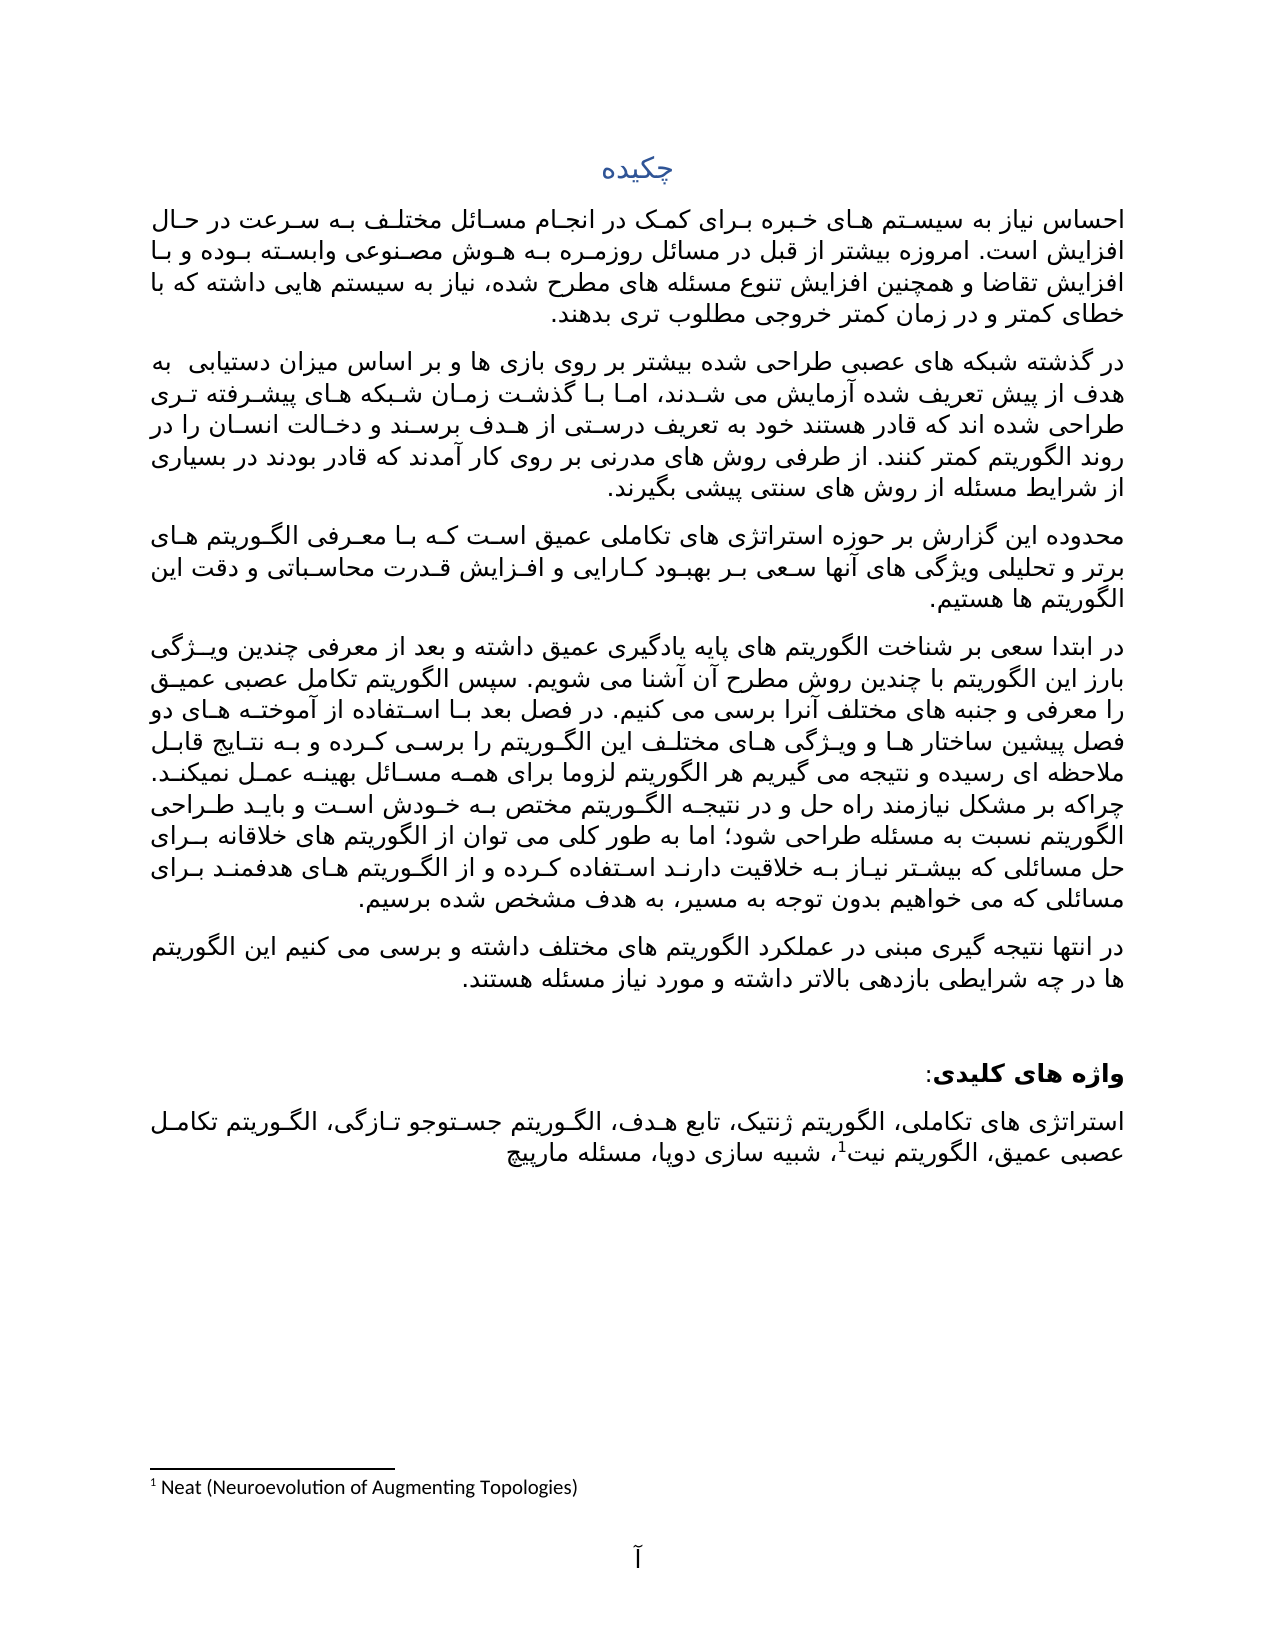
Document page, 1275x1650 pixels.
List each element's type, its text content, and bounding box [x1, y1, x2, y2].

text چکیده [150, 150, 1125, 186]
text احساس نیاز به سیستم های خبره برای کمک در انجام مسائل مختلف به سرعت در حال افزایش است. امروزه بیشتر از قبل در مسائل روزمره به هوش مصنوعی وابسته بوده و با افزایش تقاضا و همچنین افزایش تنوع مسئله های مطرح شده، نیاز به سیستم هایی داشته که با خطای کمتر و در زمان کمتر خروجی مطلوب تری بدهند. [150, 205, 1125, 329]
text در گذشته شبکه های عصبی طراحی شده بیشتر بر روی بازی ها و بر اساس میزان دستیابی به هدف از پیش تعریف شده آزمایش می شدند، اما با گذشت زمان شبکه های پیشرفته تری طراحی شده اند که قادر هستند خود به تعریف درستی از هدف برسند و دخالت انسان را در روند الگوریتم کمتر کنند. از طرفی روش های مدرنی بر روی کار آمدند که قادر بودند در بسیاری از شرایط مسئله از روش های سنتی پیشی بگیرند. [150, 348, 1125, 503]
text استراتژی های تکاملی، الگوریتم ژنتیک، تابع هدف، الگوریتم جستوجو تازگی، الگوریتم تکامل عصبی عمیق، الگوریتم نیت، شبیه سازی دوپا، مسئله مارپیچ [150, 1107, 1125, 1168]
text محدوده این گزارش بر حوزه استراتژی های تکاملی عمیق است که با معرفی الگوریتم های برتر و تحلیلی ویژگی های آنها سعی بر بهبود کارایی و افزایش قدرت محاسباتی و دقت این الگوریتم ها هستیم. [150, 522, 1125, 614]
text در انتها نتیجه گیری مبنی در عملکرد الگوریتم های مختلف داشته و برسی می کنیم این الگوریتم ها در چه شرایطی بازدهی بالاتر داشته و مورد نیاز مسئله هستند. [150, 932, 1125, 993]
text واژه های کلیدی: [150, 1059, 1125, 1088]
text در ابتدا سعی بر شناخت الگوریتم های پایه یادگیری عمیق داشته و بعد از معرفی چندین ویژگی بارز این الگوریتم با چندین روش مطرح آن آشنا می شویم. سپس الگوریتم تکامل عصبی عمیق را معرفی و جنبه های مختلف آنرا برسی می کنیم. در فصل بعد با استفاده از آموخته های دو فصل پیشین ساختار ها و ویژگی های مختلف این الگوریتم را برسی کرده و به نتایج قابل ملاحظه ای رسیده و نتیجه می گیریم هر الگوریتم لزوما برای همه مسائل بهینه عمل نمیکند. چراکه بر مشکل نیازمند راه حل و در نتیجه الگوریتم مختص به خودش است و باید طراحی الگوریتم نسبت به مسئله طراحی شود؛ اما به طور کلی می توان از الگوریتم های خلاقانه برای حل مسائلی که بیشتر نیاز به خلاقیت دارند استفاده کرده و از الگوریتم های هدفمند برای مسائلی که می خواهیم بدون توجه به مسیر، به هدف مشخص شده برسیم. [150, 633, 1125, 913]
